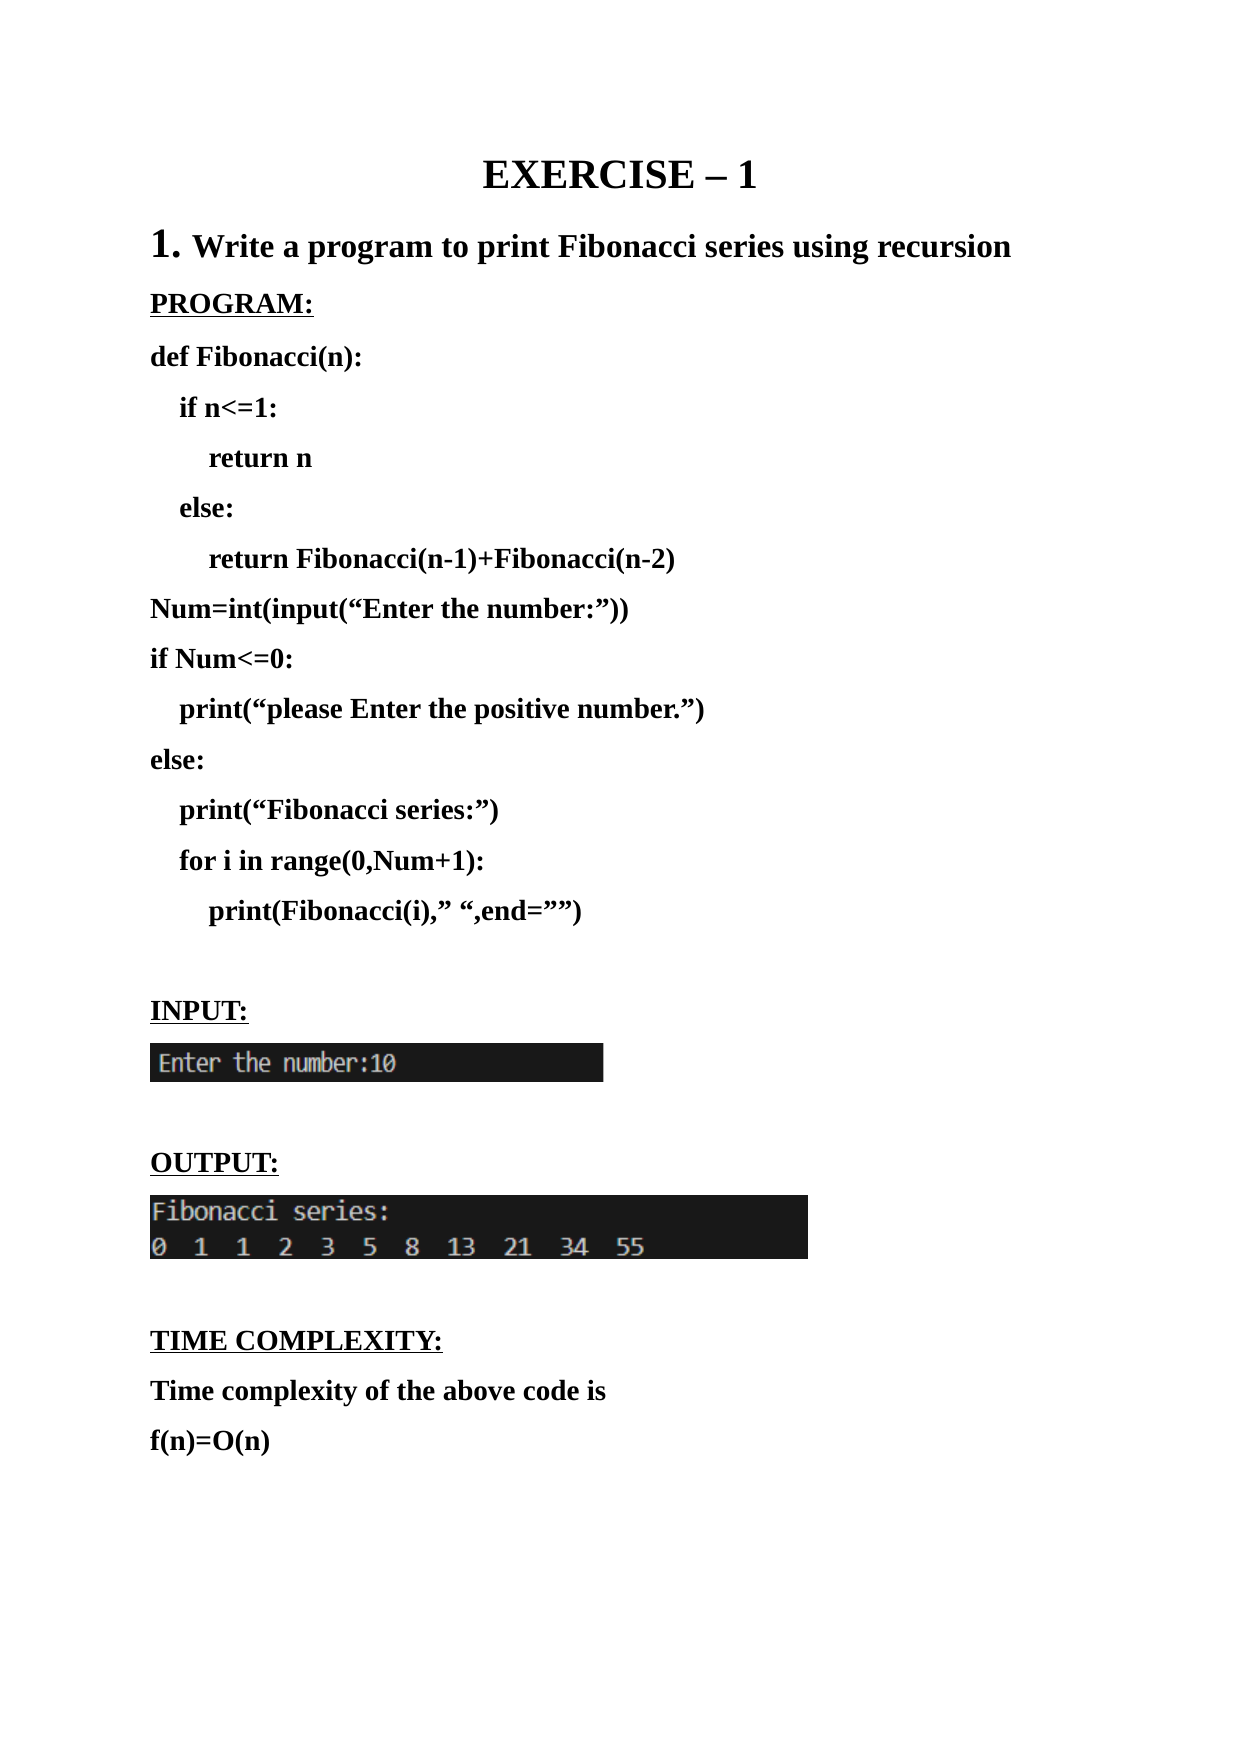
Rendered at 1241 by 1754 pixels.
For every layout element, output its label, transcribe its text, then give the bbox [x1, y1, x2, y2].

text def Fibonacci(n): [150, 339, 1090, 373]
picture [150, 1043, 604, 1082]
text print(“please Enter the positive number.”) [150, 692, 1090, 725]
picture [150, 1195, 808, 1259]
text OUTPUT: [150, 1146, 1090, 1179]
text if Num<=0: [150, 641, 1090, 675]
text else: [150, 742, 1090, 776]
text return Fibonacci(n-1)+Fibonacci(n-2) [150, 541, 1090, 574]
text INPUT: [150, 993, 1090, 1027]
text print(Fibonacci(i),” “,end=””) [150, 893, 1090, 926]
text if n<=1: [150, 390, 1090, 423]
text EXERCISE – 1 [150, 150, 1090, 198]
text f(n)=O(n) [150, 1423, 1090, 1457]
text Num=int(input(“Enter the number:”)) [150, 591, 1090, 624]
text PROGRAM: [150, 287, 1090, 320]
text 1. Write a program to print Fibonacci series using recursion [150, 218, 1090, 266]
text TIME COMPLEXITY: [150, 1323, 1090, 1356]
text else: [150, 490, 1090, 524]
text return n [150, 440, 1090, 474]
text for i in range(0,Num+1): [150, 843, 1090, 876]
text Time complexity of the above code is [150, 1373, 1090, 1406]
text print(“Fibonacci series:”) [150, 792, 1090, 826]
